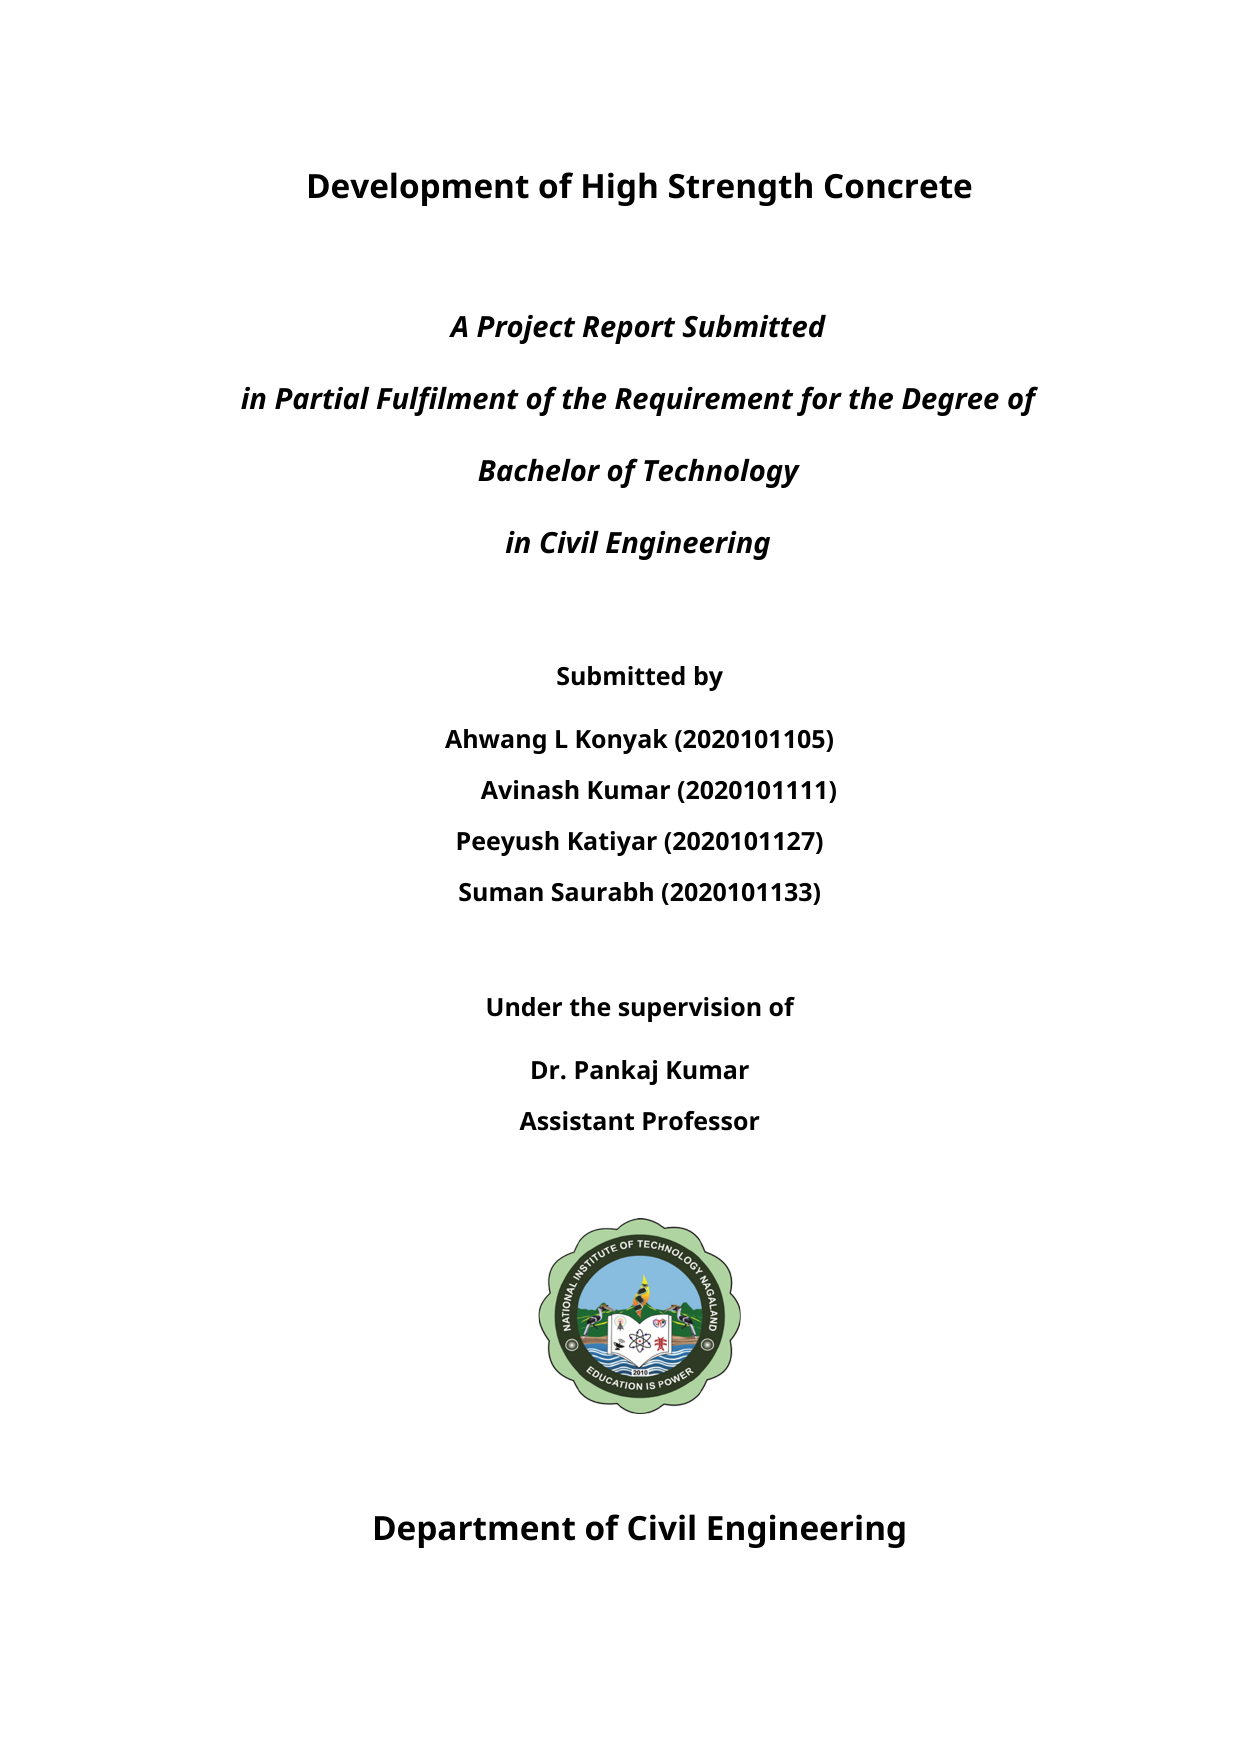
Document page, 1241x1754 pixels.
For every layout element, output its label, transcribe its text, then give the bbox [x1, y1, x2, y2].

text Under the supervision of [189, 989, 1090, 1023]
text Peeyush Katiyar (2020101127) [189, 824, 1090, 858]
text Assistant Professor [189, 1104, 1090, 1138]
text A Project Report Submitted [189, 307, 1090, 346]
text Development of High Strength Concrete [189, 162, 1090, 208]
text in Civil Engineering [189, 523, 1090, 562]
text in Partial Fulfilment of the Requirement for the Degree of [189, 379, 1090, 418]
picture [538, 1218, 741, 1414]
text Suman Saurabh (2020101133) [189, 875, 1090, 909]
text Department of Civil Engineering [189, 1505, 1090, 1550]
text Avinash Kumar (2020101111) [189, 773, 1090, 807]
text Submitted by [189, 658, 1090, 692]
text Bachelor of Technology [189, 451, 1090, 490]
text Dr. Pankaj Kumar [189, 1053, 1090, 1087]
text Ahwang L Konyak (2020101105) [189, 722, 1090, 756]
